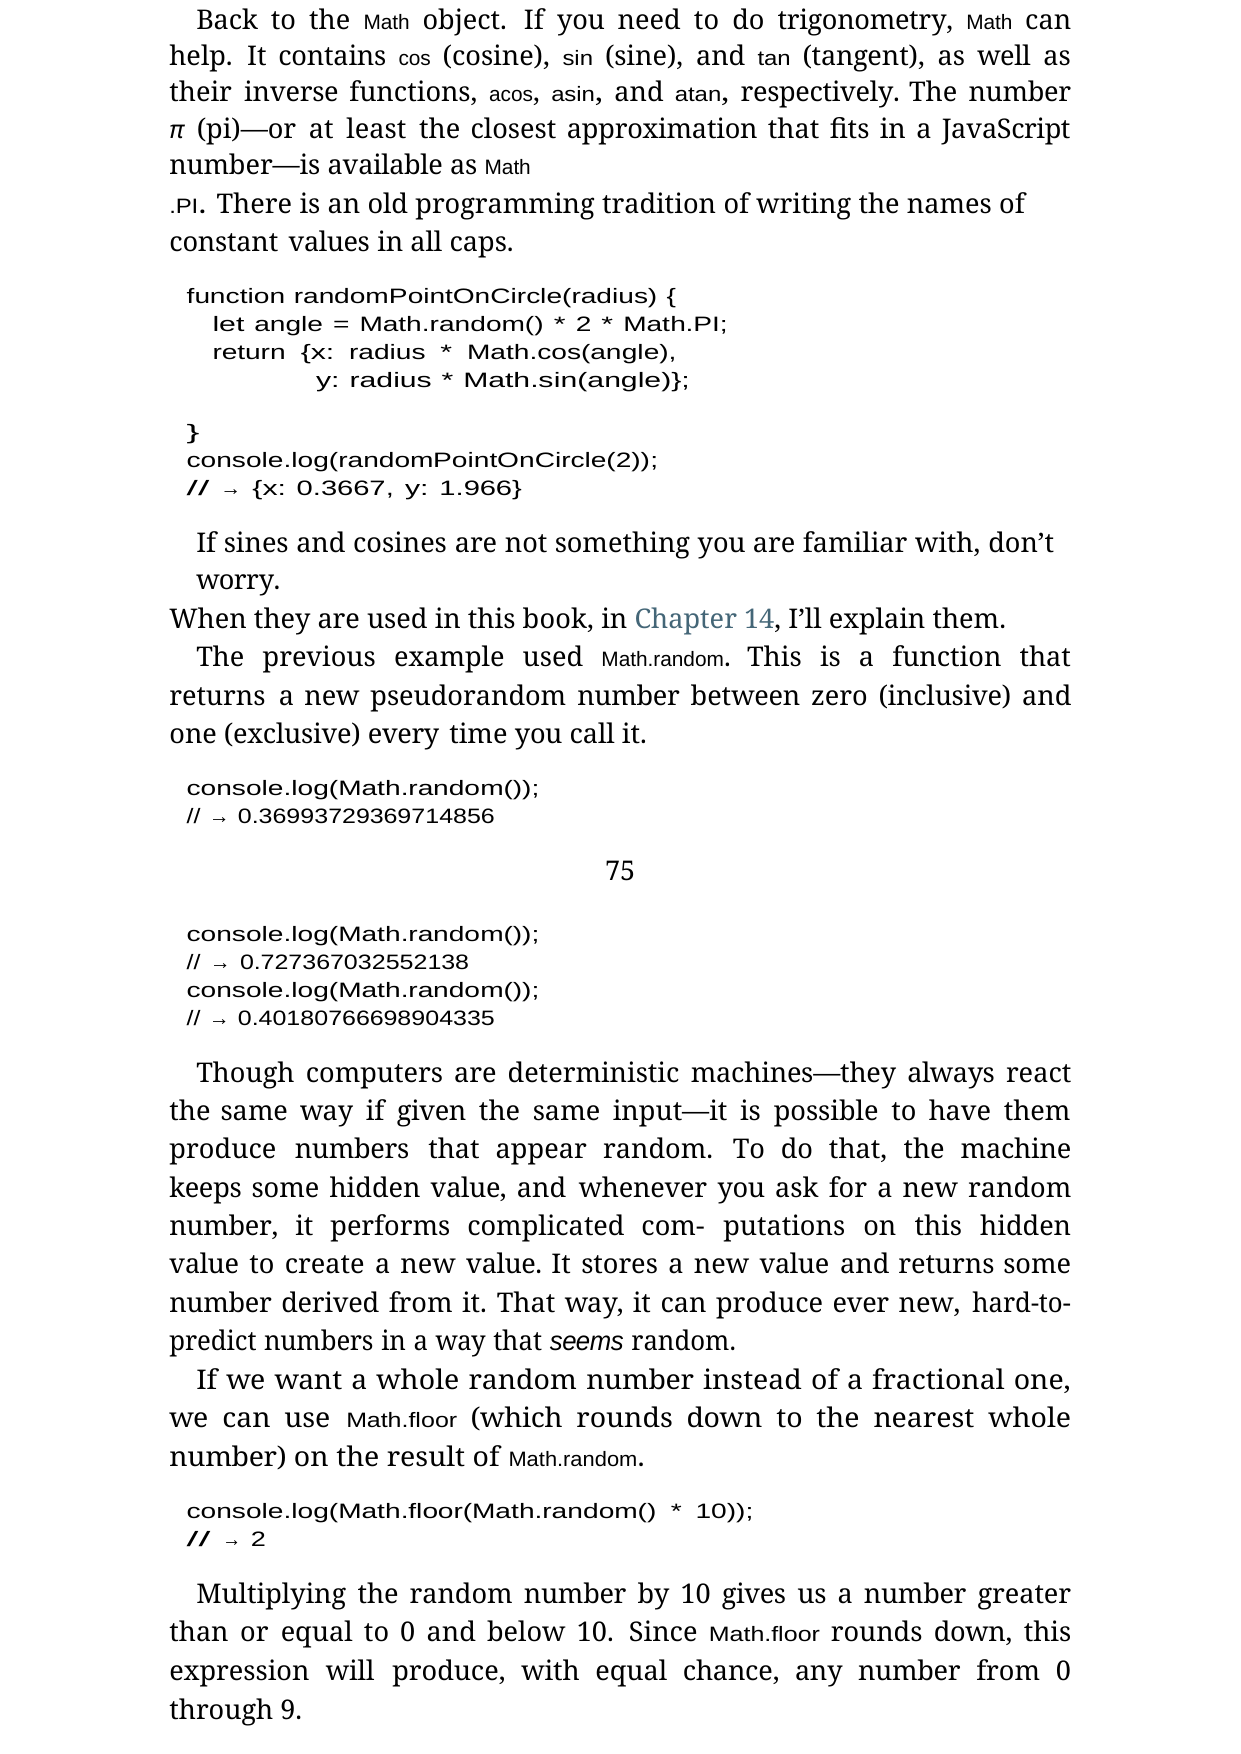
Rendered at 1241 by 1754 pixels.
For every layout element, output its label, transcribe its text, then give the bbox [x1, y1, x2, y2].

text console.log(Math.random()); [186, 977, 1082, 1001]
text console.log(Math.floor(Math.random() * 10)); [186, 1498, 1082, 1522]
text .PI. There is an old programming tradition of writing the names of constant values in all caps. [169, 184, 1082, 260]
text If sines and cosines are not something you are familiar with, don’t worry. [196, 524, 1082, 597]
text // → 0.40180766698904335 [186, 1005, 1082, 1029]
text // → 2 [186, 1526, 1082, 1550]
text Multiplying the random number by 10 gives us a number greater than or equal to 0 and below 10. Since Math.floor rounds down, this expression will produce, with equal chance, any number from 0 through 9. [169, 1574, 1071, 1727]
text console.log(Math.random()); [186, 776, 1082, 800]
text When they are used in this book, in Chapter 14, I’ll explain them. [169, 599, 1082, 636]
text } [186, 420, 1082, 444]
text // → 0.727367032552138 [186, 949, 1082, 973]
text y: radius * Math.sin(angle)}; [316, 367, 1082, 391]
text Back to the Math object. If you need to do trigonometry, Math can help. It contains cos (cosine), sin (sine), and tan (tangent), as well as their inverse functions, acos, asin, and atan, respectively. The number π (pi)—or at least the closest approximation that fits in a JavaScript number—is available as Math [169, 0, 1071, 183]
text The previous example used Math.random. This is a function that returns a new pseudorandom number between zero (inclusive) and one (exclusive) every time you call it. [169, 637, 1071, 752]
text // → {x: 0.3667, y: 1.966} [186, 476, 1082, 500]
text If we want a whole random number instead of a fractional one, we can use Math.floor (which rounds down to the nearest whole number) on the result of Math.random. [169, 1360, 1071, 1474]
text console.log(Math.random()); [186, 922, 1082, 946]
text 75 [511, 852, 729, 888]
text Though computers are deterministic machines—they always react the same way if given the same input—it is possible to have them produce numbers that appear random. To do that, the machine keeps some hidden value, and whenever you ask for a new random number, it performs complicated com- putations on this hidden value to create a new value. It stores a new value and returns some number derived from it. That way, it can produce ever new, hard-to-predict numbers in a way that seems random. [169, 1053, 1071, 1358]
text function randomPointOnCircle(radius) { [186, 284, 1082, 308]
text // → 0.36993729369714856 [186, 804, 1082, 828]
text console.log(randomPointOnCircle(2)); [186, 448, 1082, 472]
text let angle = Math.random() * 2 * Math.PI; return {x: radius * Math.cos(angle), [212, 312, 767, 363]
